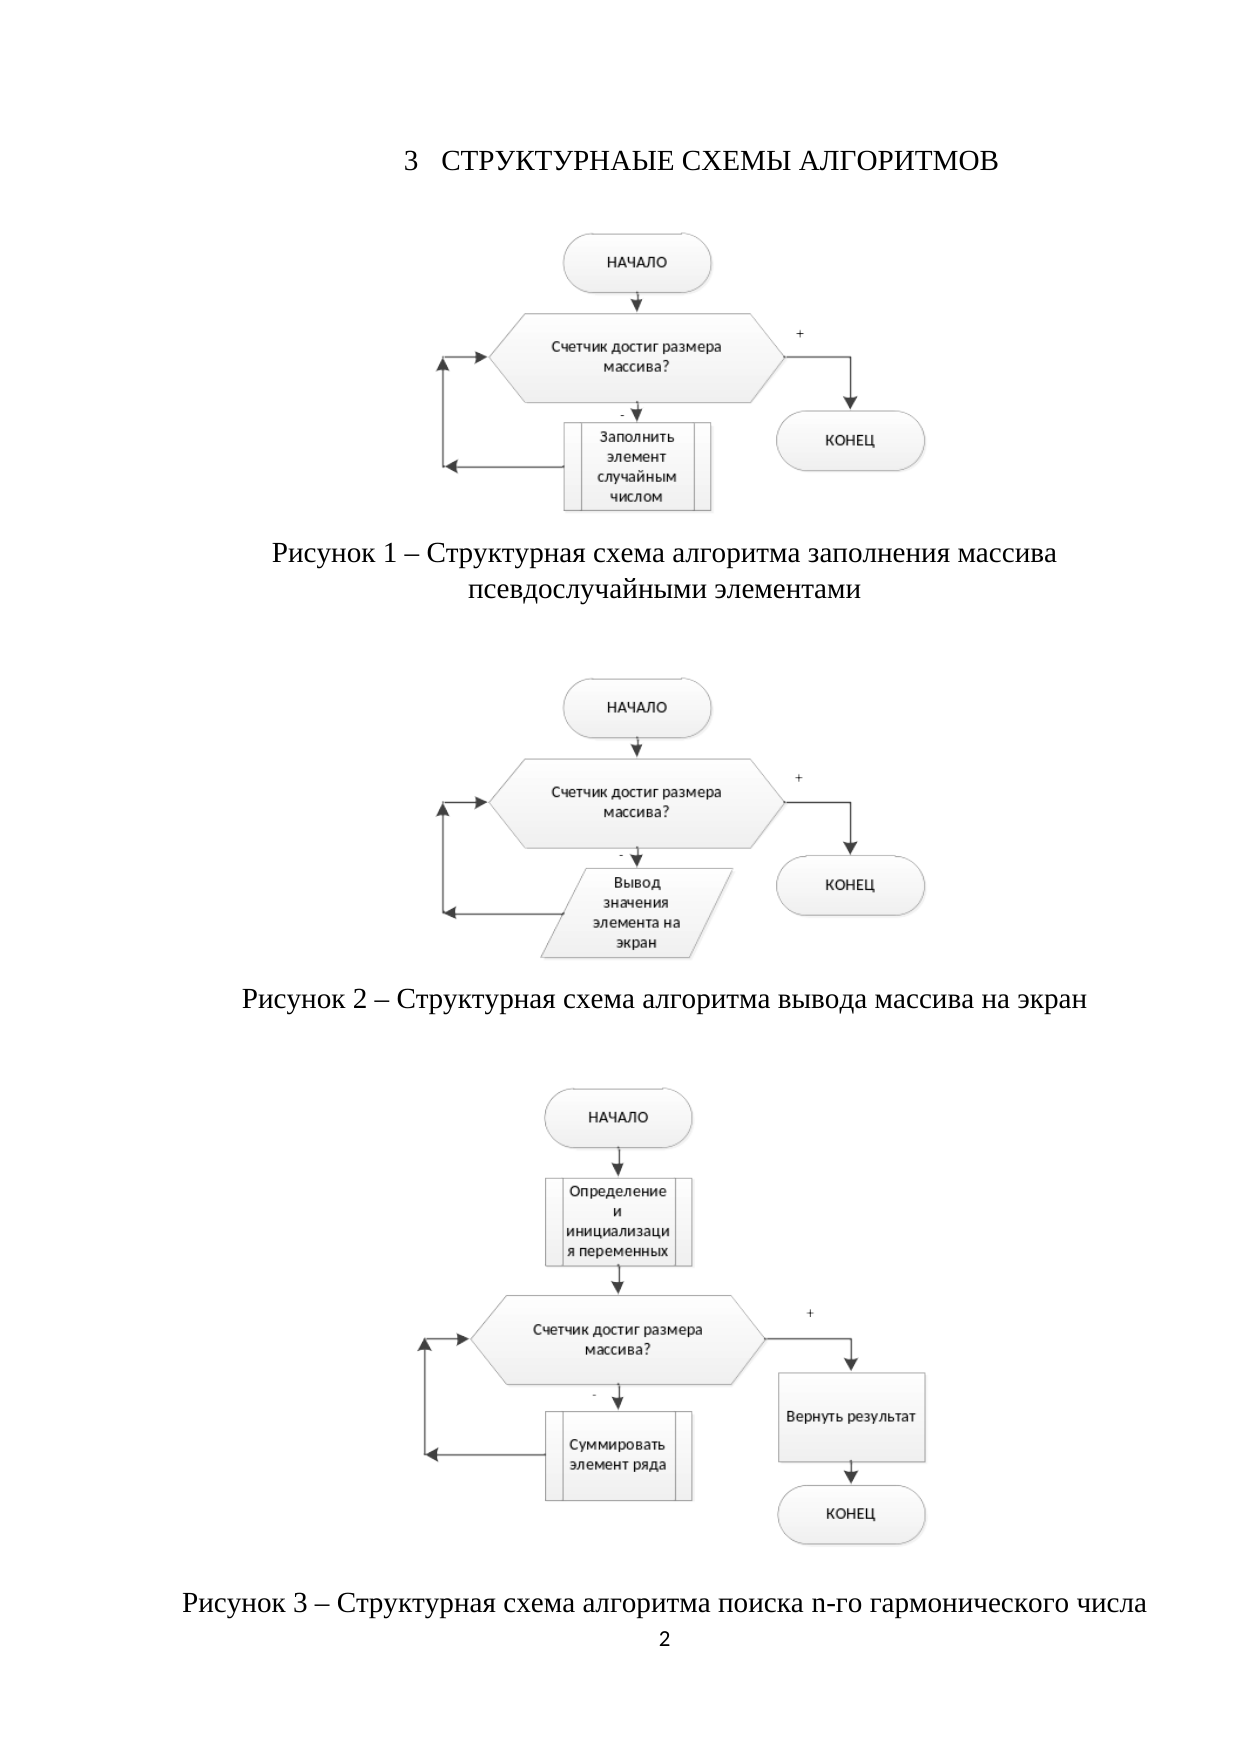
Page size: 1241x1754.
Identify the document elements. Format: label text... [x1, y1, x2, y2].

text Рисунок 2 – Структурная схема алгоритма вывода массива на экран [177, 981, 1152, 1015]
subtitle СТРУКТУРНАЫЕ СХЕМЫ АЛГОРИТМОВ [251, 143, 1152, 177]
text Рисунок 3 – Структурная схема алгоритма поиска n-го гармонического числа [177, 1585, 1152, 1619]
text Рисунок 1 – Структурная схема алгоритма заполнения массива псевдослучайными элементами [177, 535, 1152, 604]
